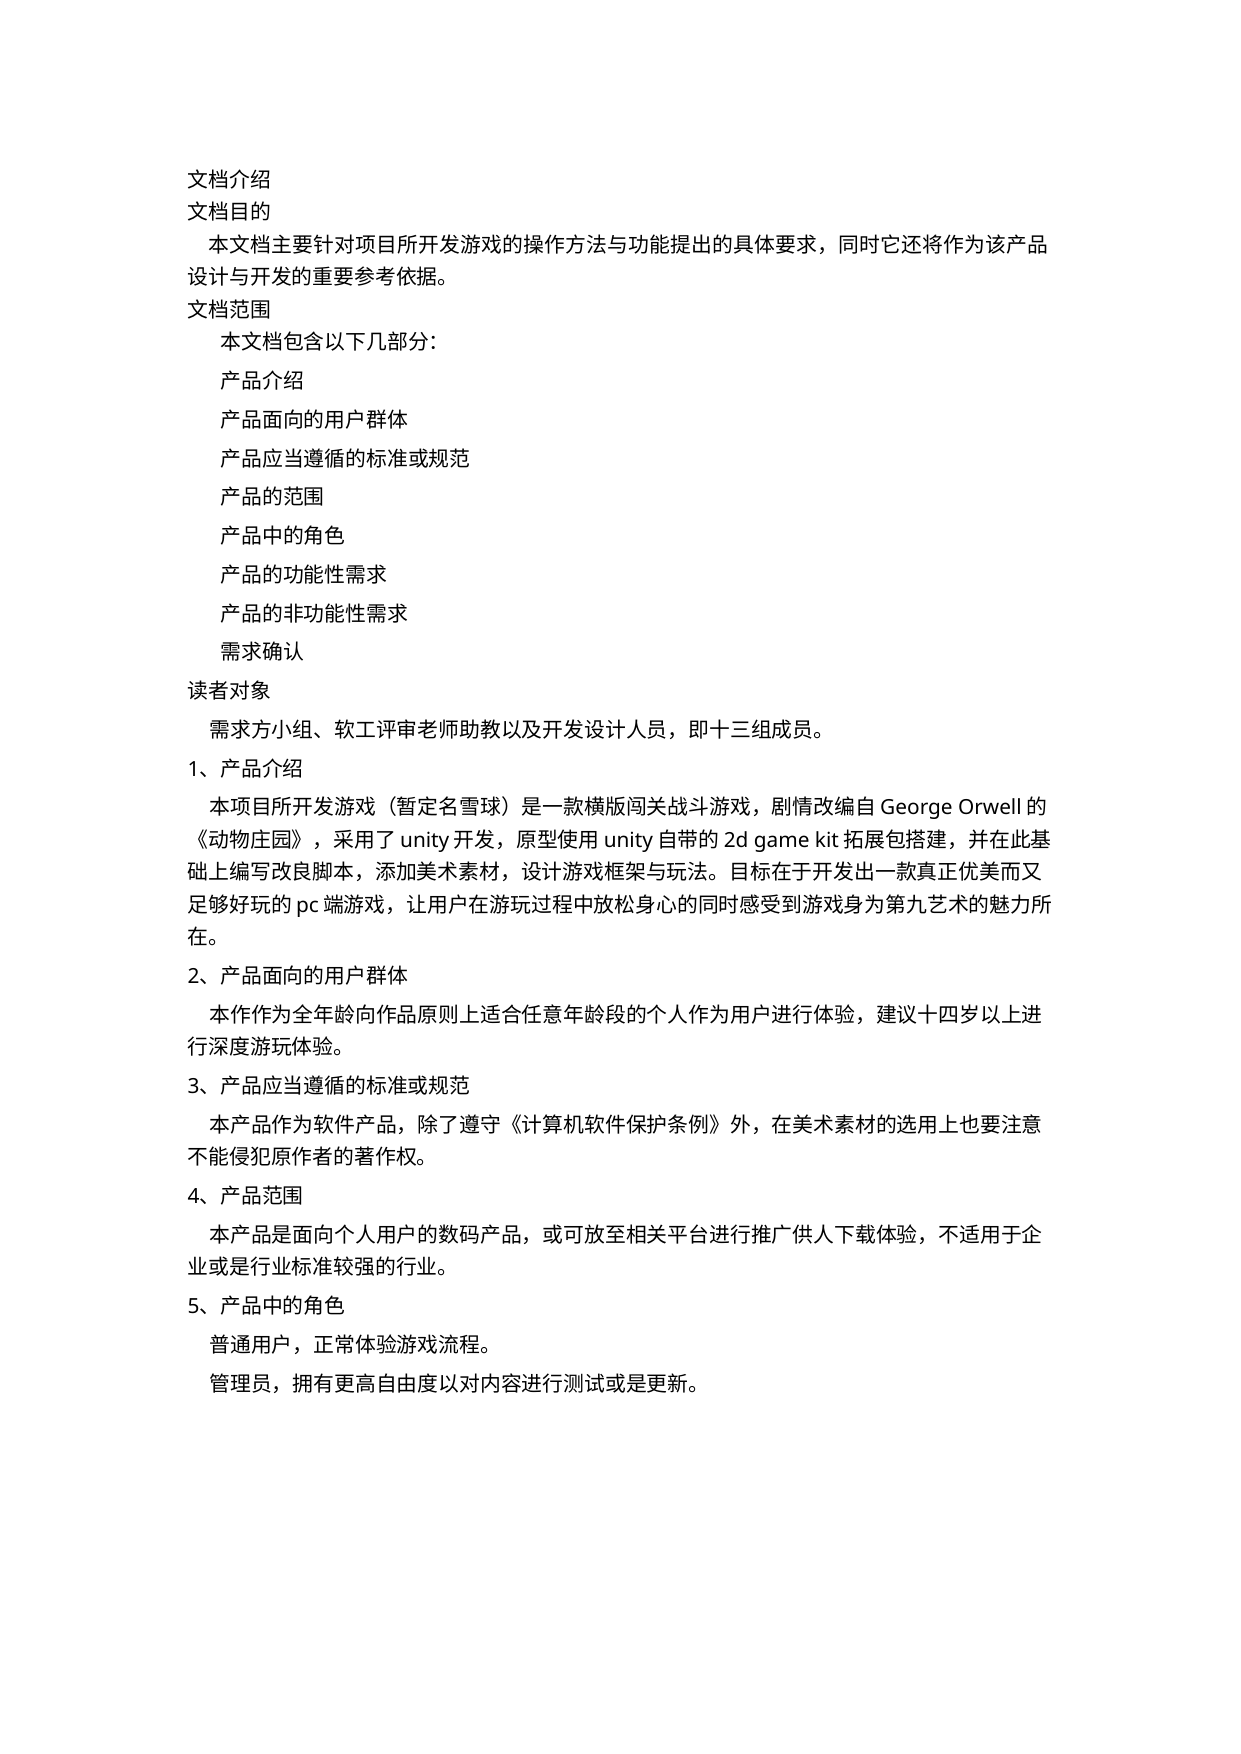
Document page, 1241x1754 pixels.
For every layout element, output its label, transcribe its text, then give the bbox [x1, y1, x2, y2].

text 读者对象 [187, 673, 1053, 706]
text 4、产品范围 [187, 1178, 1053, 1211]
text 2、产品面向的用户群体 [187, 958, 1053, 991]
text 产品介绍 [187, 363, 1053, 396]
text 产品中的角色 [187, 518, 1053, 551]
text 3、产品应当遵循的标准或规范 [187, 1068, 1053, 1101]
text 本产品是面向个人用户的数码产品，或可放至相关平台进行推广供人下载体验，不适用于企业或是行业标准较强的行业。 [187, 1217, 1053, 1282]
text 文档介绍 [187, 162, 1053, 194]
text 产品的范围 [187, 479, 1053, 512]
text 本作作为全年龄向作品原则上适合任意年龄段的个人作为用户进行体验，建议十四岁以上进行深度游玩体验。 [187, 997, 1053, 1062]
text 本文档主要针对项目所开发游戏的操作方法与功能提出的具体要求，同时它还将作为该产品设计与开发的重要参考依据。 [187, 227, 1053, 292]
text 本产品作为软件产品，除了遵守《计算机软件保护条例》外，在美术素材的选用上也要注意不能侵犯原作者的著作权。 [187, 1107, 1053, 1172]
text 普通用户，正常体验游戏流程。 [187, 1327, 1053, 1359]
text 产品面向的用户群体 [187, 402, 1053, 434]
text 本项目所开发游戏（暂定名雪球）是一款横版闯关战斗游戏，剧情改编自George Orwell的《动物庄园》，采用了unity开发，原型使用unity自带的2d game kit拓展包搭建，并在此基础上编写改良脚本，添加美术素材，设计游戏框架与玩法。目标在于开发出一款真正优美而又足够好玩的pc端游戏，让用户在游玩过程中放松身心的同时感受到游戏身为第九艺术的魅力所在。 [187, 789, 1053, 952]
text 本文档包含以下几部分： [187, 324, 1053, 357]
text 需求确认​ [187, 634, 1053, 667]
text 1、产品介绍 [187, 751, 1053, 783]
text 需求方小组、软工评审老师助教以及开发设计人员，即十三组成员。 [187, 712, 1053, 744]
text 产品应当遵循的标准或规范 [187, 441, 1053, 473]
text 管理员，拥有更高自由度以对内容进行测试或是更新。 [187, 1366, 1053, 1398]
text 文档目的 [187, 194, 1053, 227]
text 文档范围 [187, 292, 1053, 324]
text 产品的功能性需求 [187, 557, 1053, 589]
text 产品的非功能性需求 [187, 596, 1053, 628]
text 5、产品中的角色 [187, 1288, 1053, 1321]
